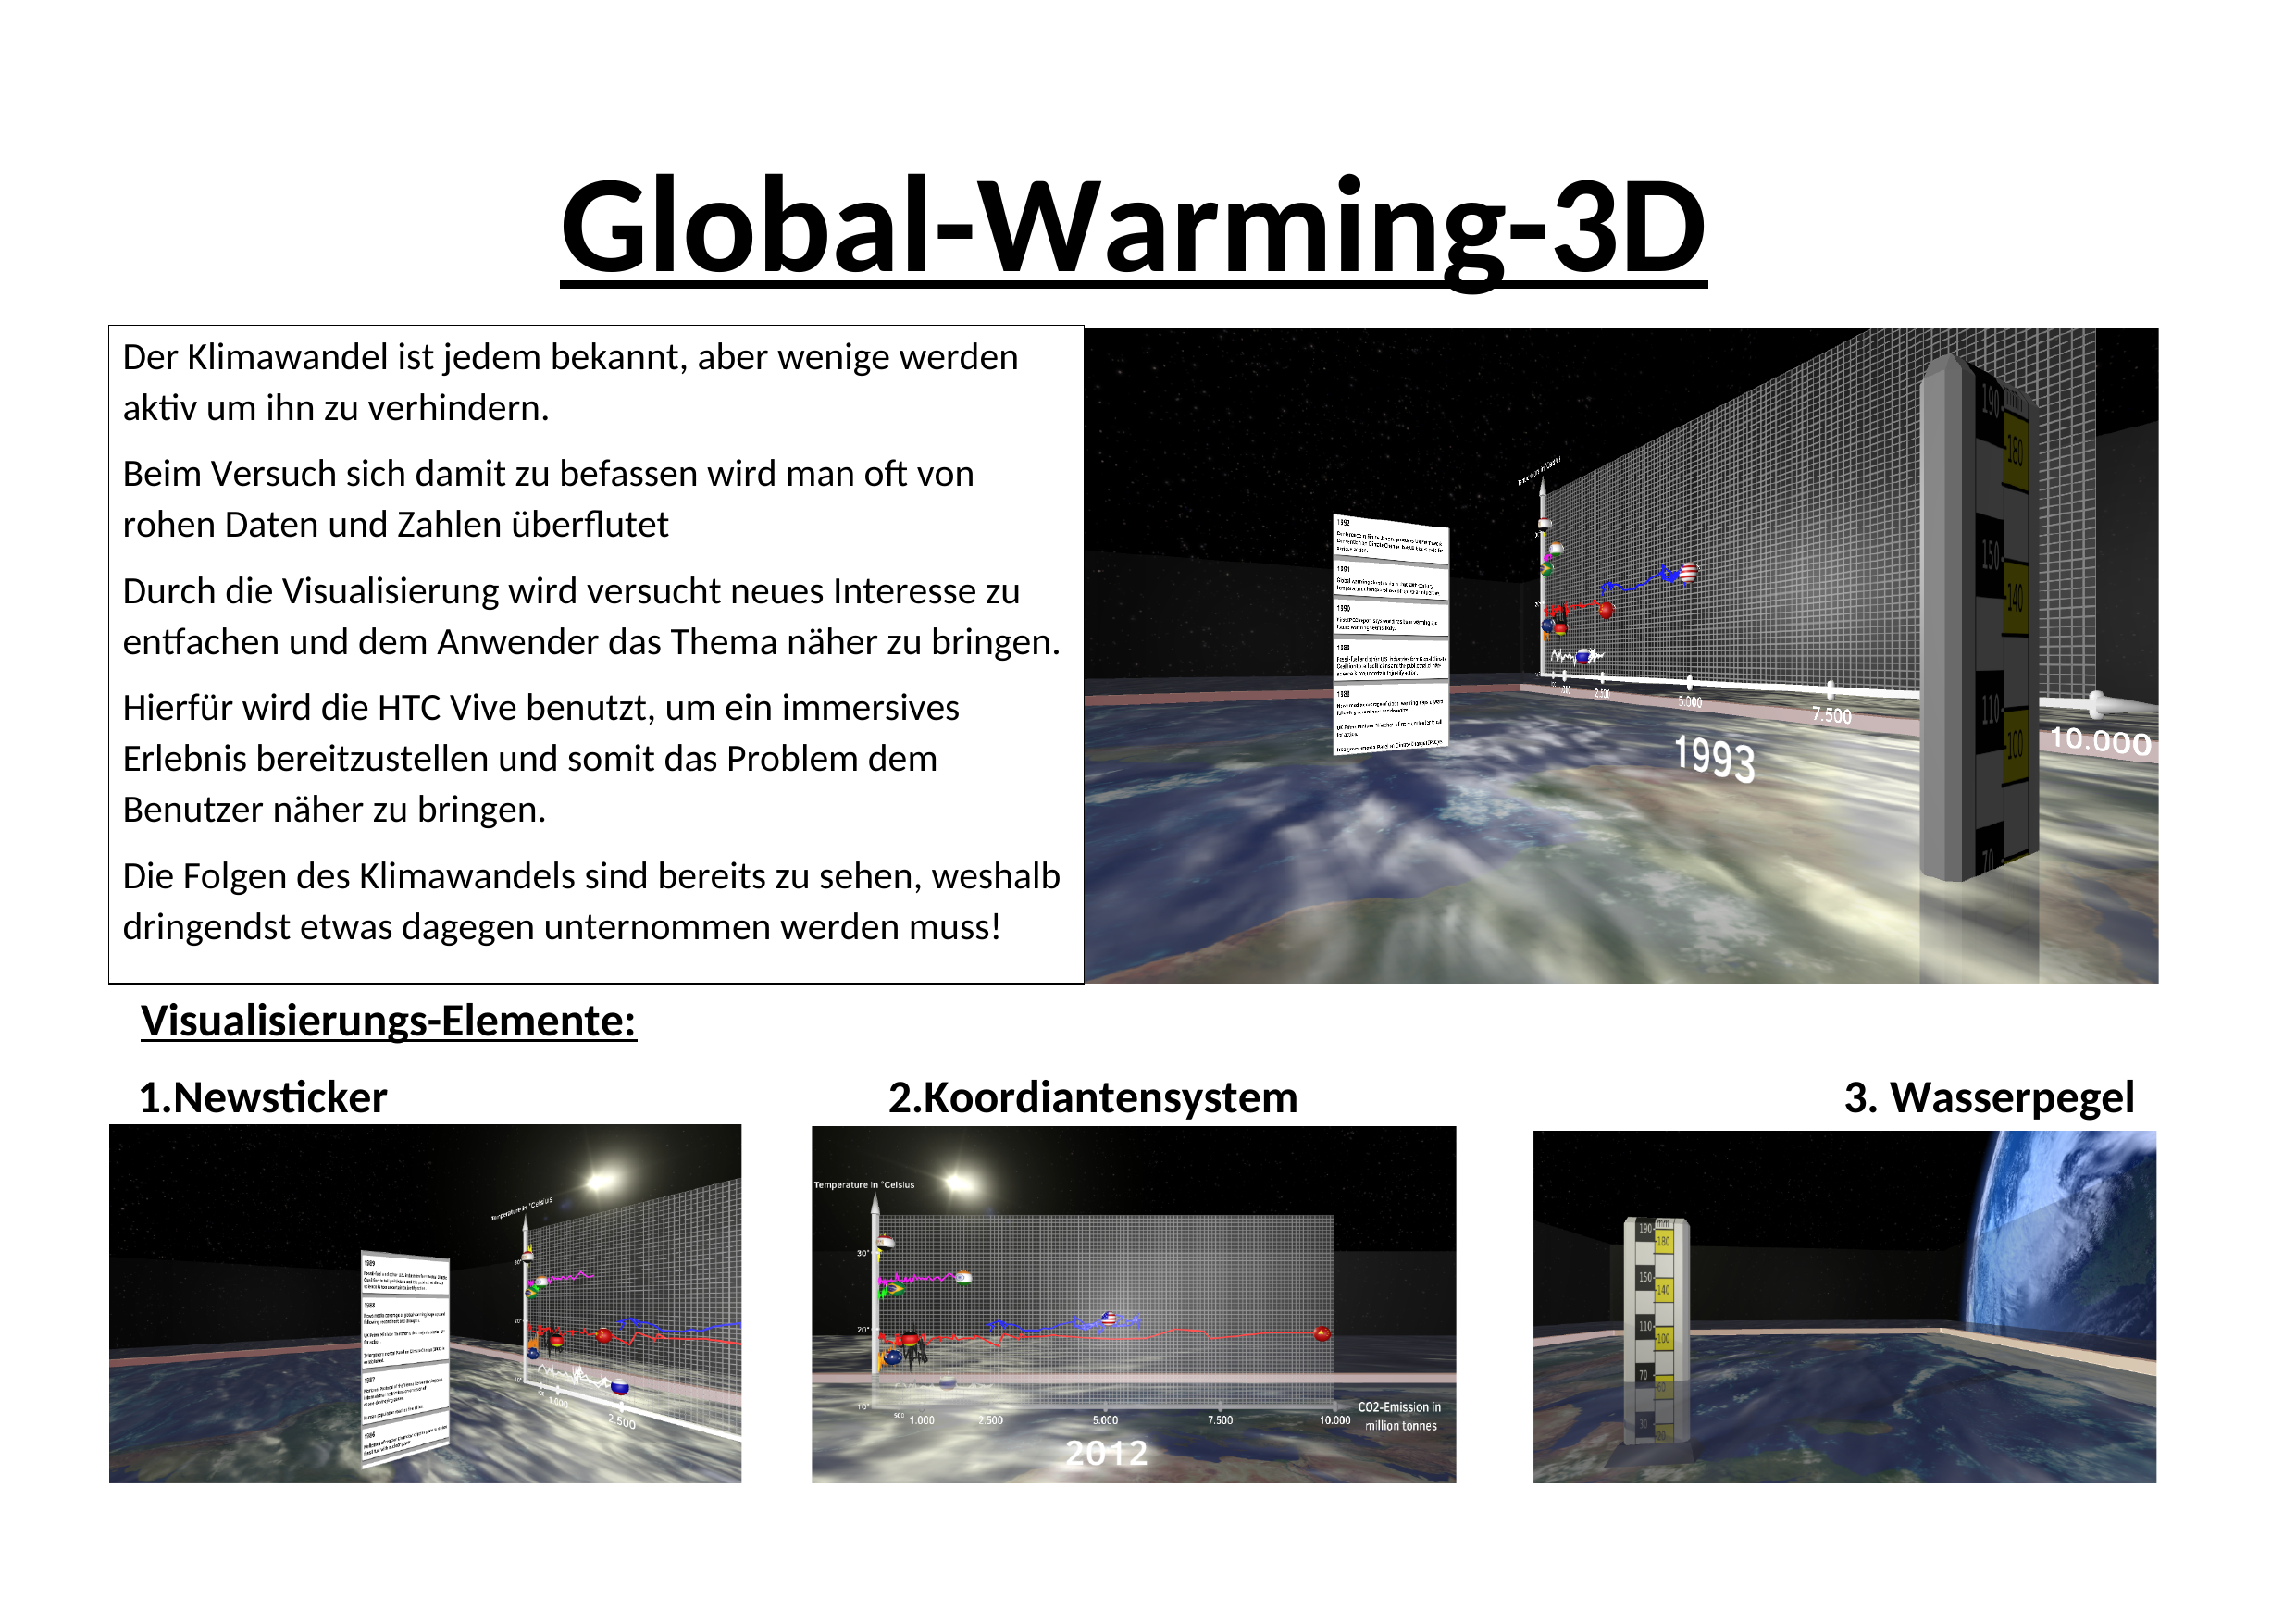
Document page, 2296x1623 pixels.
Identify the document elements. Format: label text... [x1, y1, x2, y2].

text Global-Warming-3D [109, 137, 2159, 306]
picture [1533, 1131, 2157, 1483]
picture [109, 1124, 742, 1483]
picture [1085, 328, 2159, 984]
picture [812, 1126, 1457, 1483]
